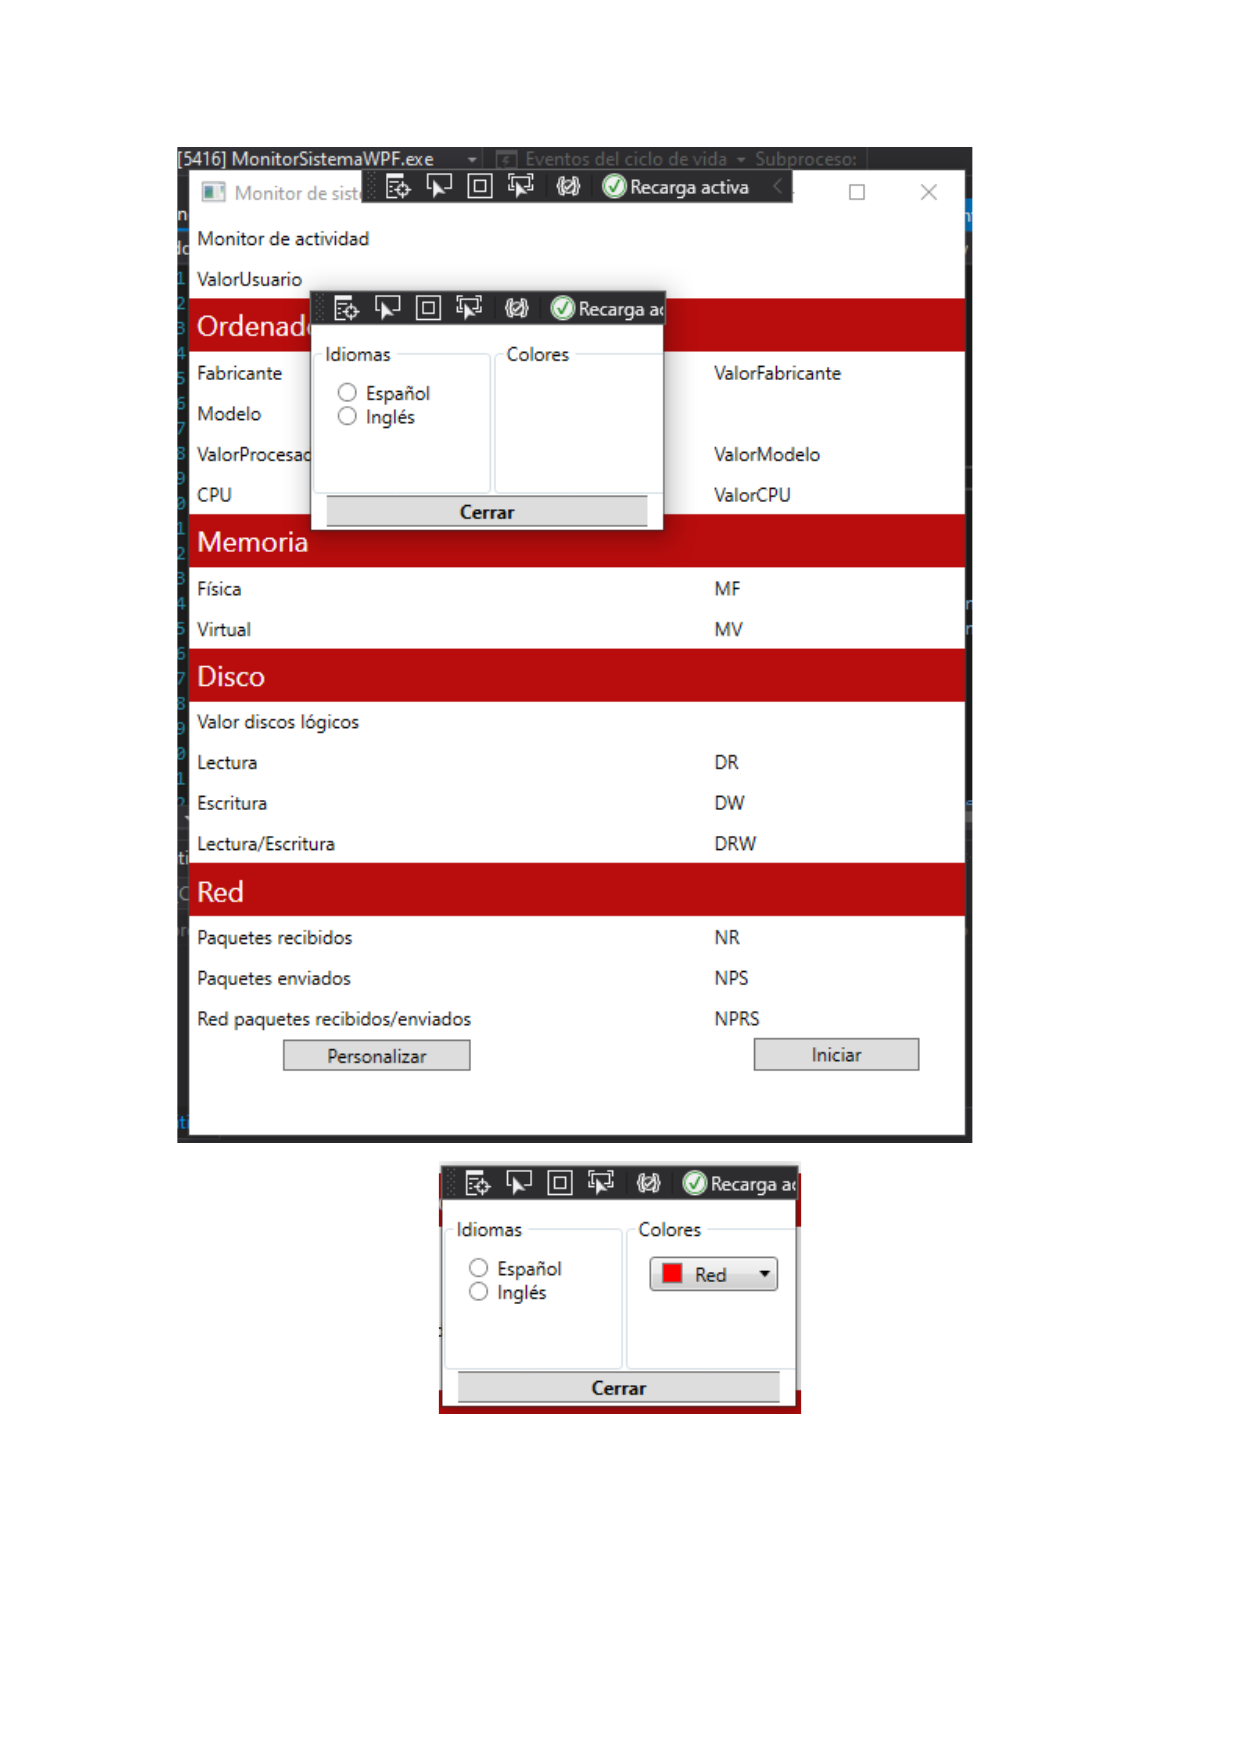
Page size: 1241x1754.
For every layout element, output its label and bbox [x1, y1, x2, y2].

picture [438, 1161, 802, 1414]
picture [177, 147, 973, 1143]
